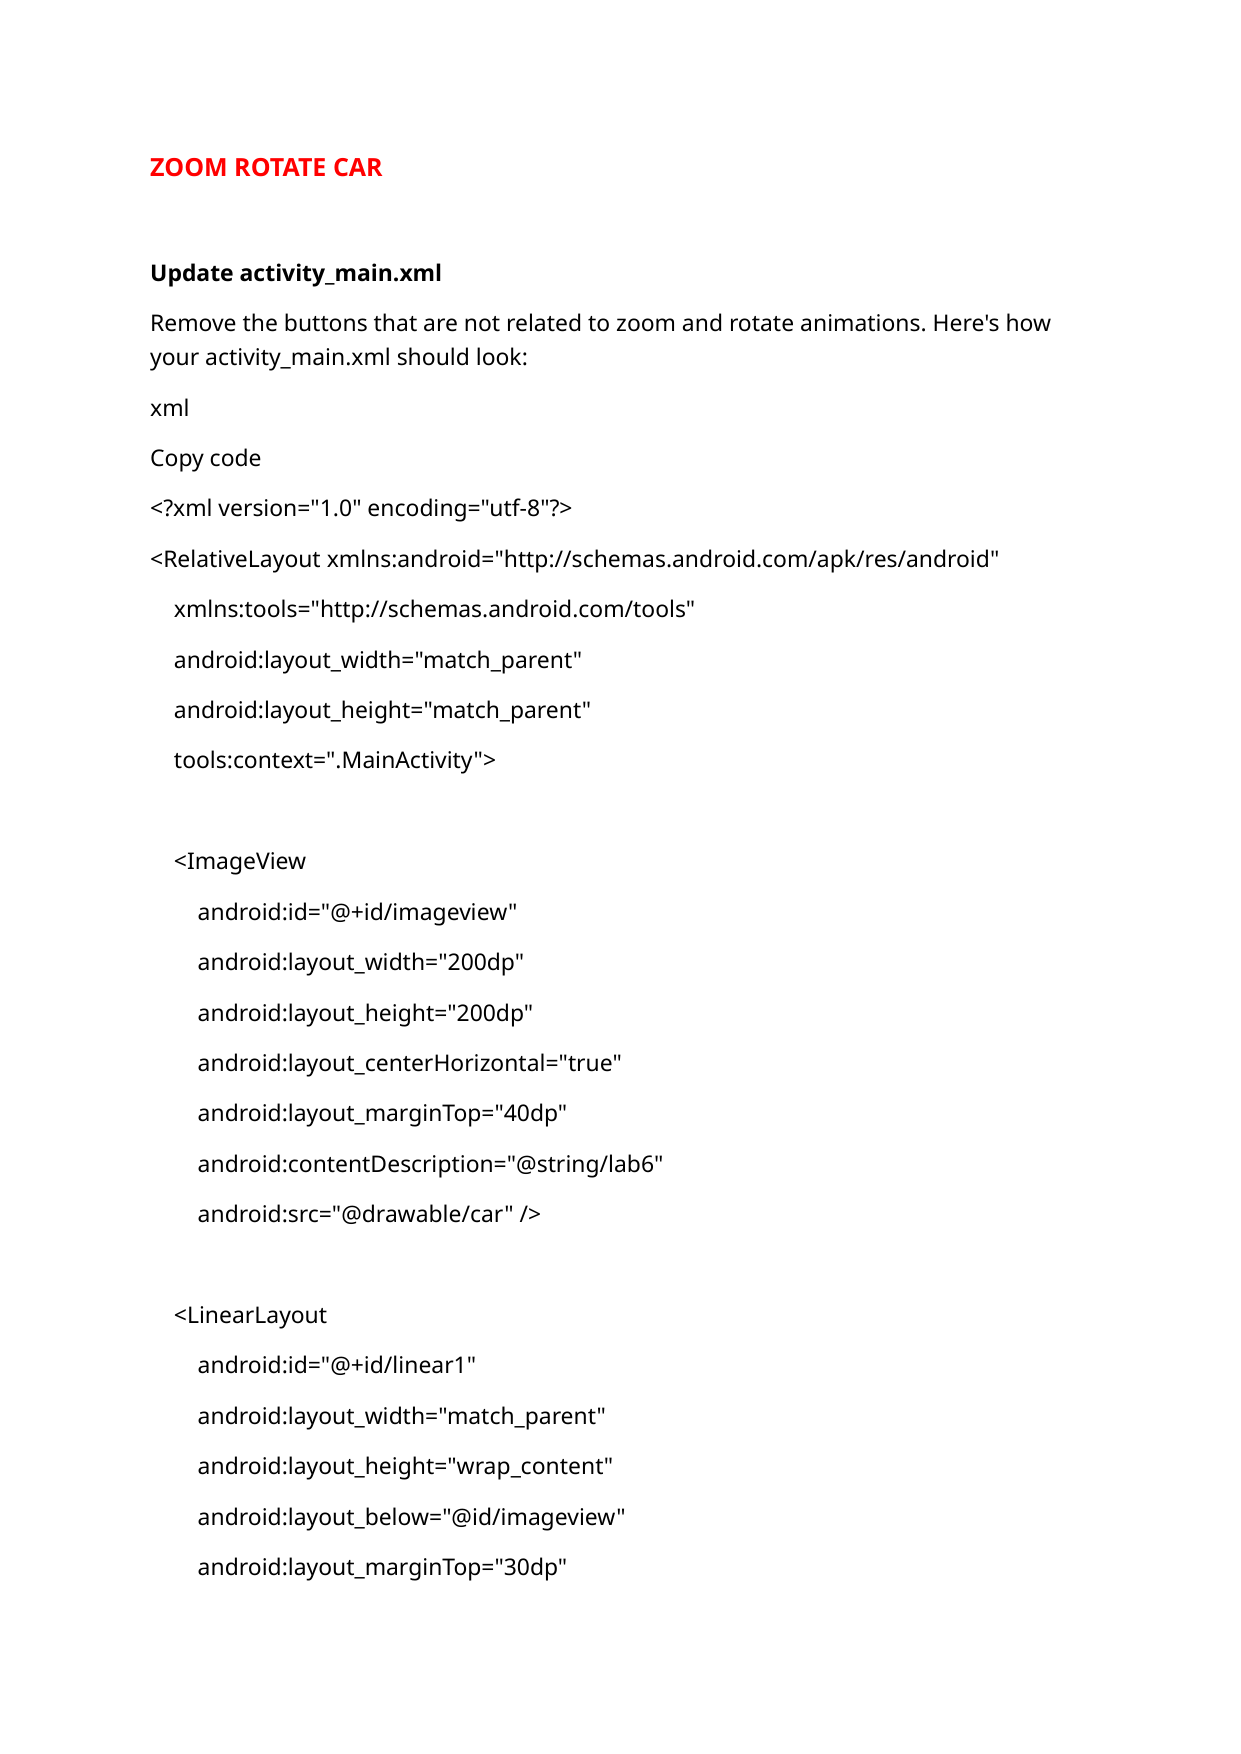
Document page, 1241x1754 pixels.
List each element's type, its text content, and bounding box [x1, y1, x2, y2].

text android:layout_centerHorizontal="true" [150, 1047, 1090, 1078]
text android:layout_marginTop="30dp" [150, 1551, 1090, 1582]
text xmlns:tools="http://schemas.android.com/tools" [150, 593, 1090, 624]
text android:id="@+id/imageview" [150, 896, 1090, 927]
text android:layout_width="match_parent" [150, 643, 1090, 675]
text android:layout_height="match_parent" [150, 694, 1090, 725]
text xml [150, 391, 1090, 423]
text android:src="@drawable/car" /> [150, 1198, 1090, 1229]
text Update activity_main.xml [150, 257, 1090, 288]
text android:layout_height="wrap_content" [150, 1450, 1090, 1481]
text Remove the buttons that are not related to zoom and rotate animations. Here's how your activity_main.xml should look: [150, 307, 1090, 372]
text android:layout_below="@id/imageview" [150, 1501, 1090, 1532]
text Copy code [150, 442, 1090, 473]
text android:layout_marginTop="40dp" [150, 1097, 1090, 1128]
text android:contentDescription="@string/lab6" [150, 1148, 1090, 1179]
text ZOOM ROTATE CAR [150, 150, 1090, 184]
text android:id="@+id/linear1" [150, 1349, 1090, 1381]
text android:layout_height="200dp" [150, 996, 1090, 1028]
text android:layout_width="match_parent" [150, 1400, 1090, 1431]
text <RelativeLayout xmlns:android="http://schemas.android.com/apk/res/android" [150, 543, 1090, 574]
text tools:context=".MainActivity"> [150, 744, 1090, 776]
text <LinearLayout [150, 1299, 1090, 1330]
text <ImageView [150, 845, 1090, 876]
text android:layout_width="200dp" [150, 946, 1090, 977]
text <?xml version="1.0" encoding="utf-8"?> [150, 492, 1090, 523]
